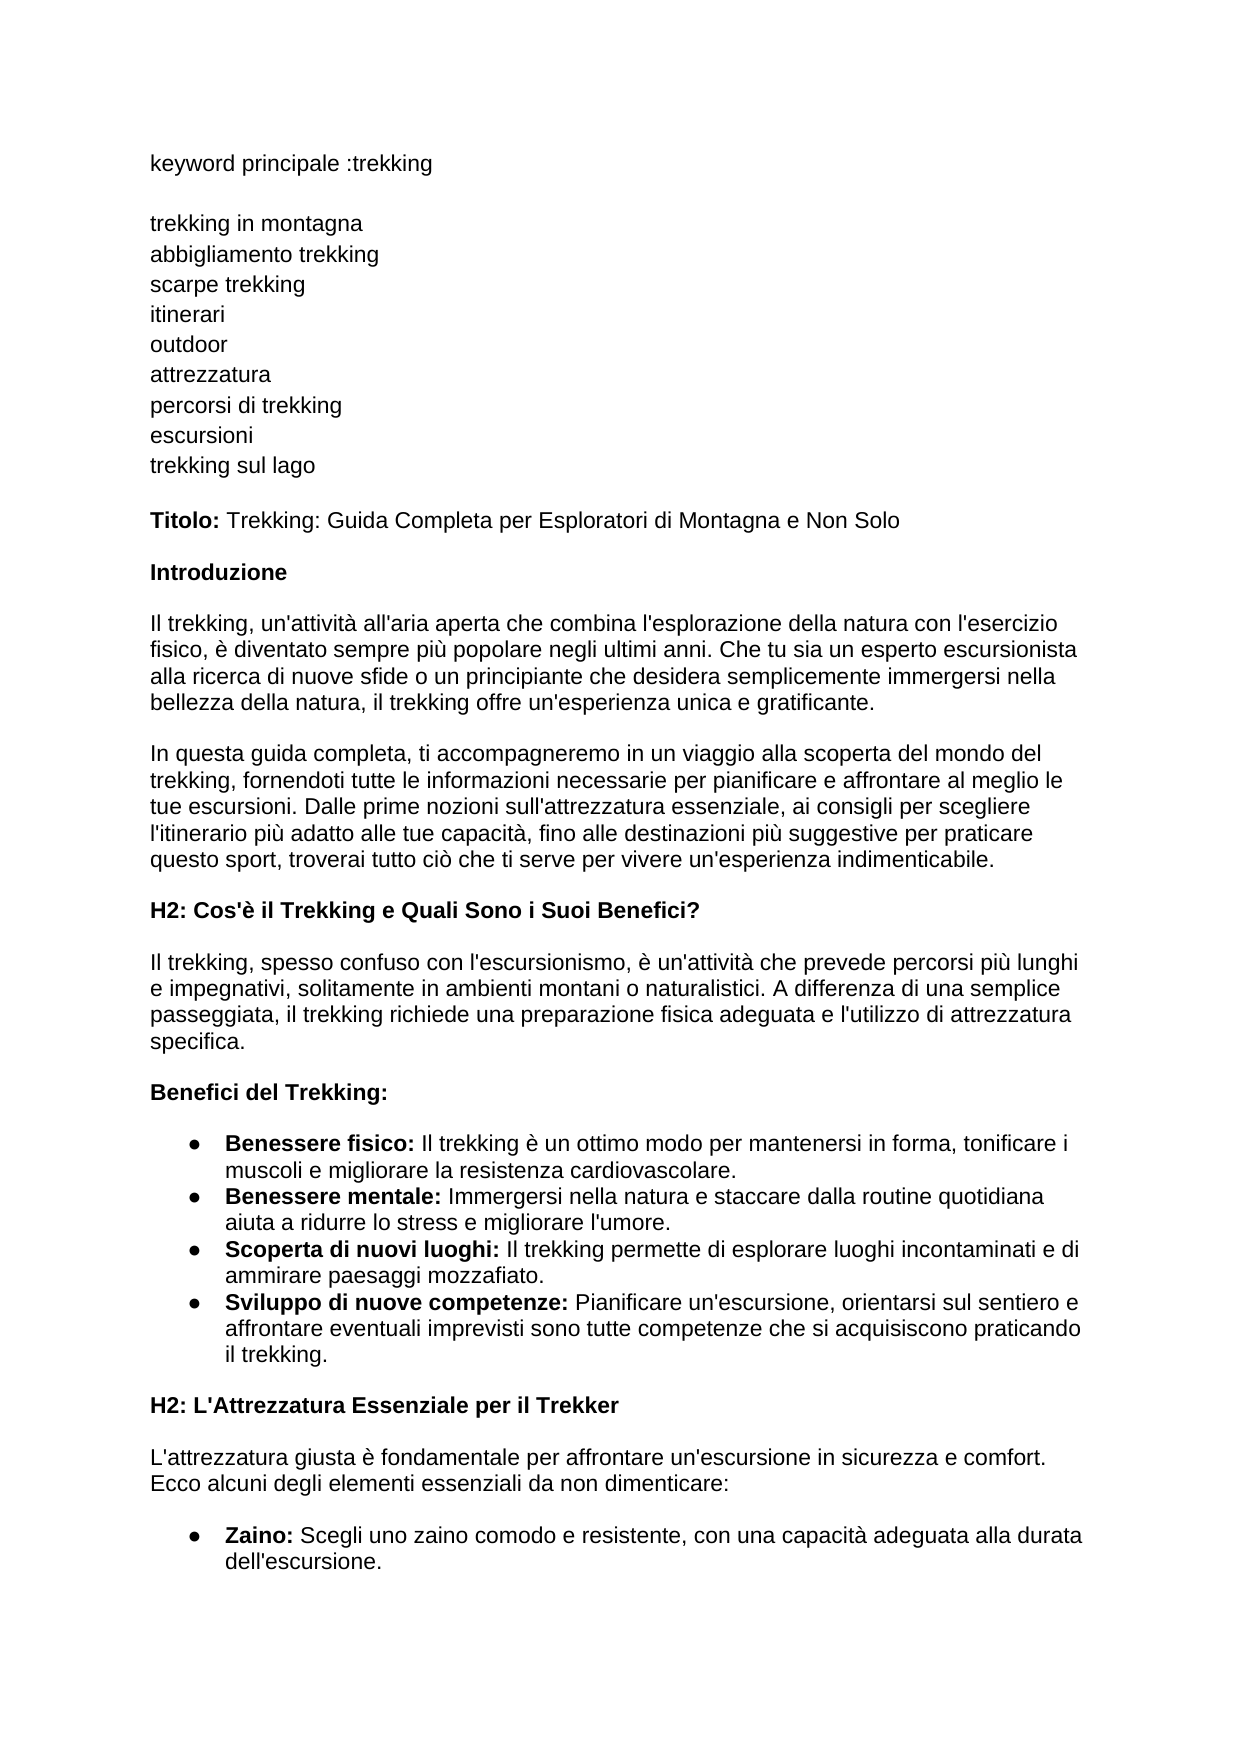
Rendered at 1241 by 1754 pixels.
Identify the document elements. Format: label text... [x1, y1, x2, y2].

text In questa guida completa, ti accompagneremo in un viaggio alla scoperta del mondo del trekking, fornendoti tutte le informazioni necessarie per pianificare e affrontare al meglio le tue escursioni. Dalle prime nozioni sull'attrezzatura essenziale, ai consigli per scegliere l'itinerario più adatto alle tue capacità, fino alle destinazioni più suggestive per praticare questo sport, troverai tutto ciò che ti serve per vivere un'esperienza indimenticabile. [150, 740, 1090, 872]
text H2: Cos'è il Trekking e Quali Sono i Suoi Benefici? [150, 897, 1090, 923]
list Benessere fisico: Il trekking è un ottimo modo per mantenersi in forma, tonificare i muscoli e migliorare la resistenza cardiovascolare. [187, 1130, 1090, 1183]
text itinerari [150, 301, 1090, 327]
list Benessere mentale: Immergersi nella natura e staccare dalla routine quotidiana aiuta a ridurre lo stress e migliorare l'umore. [187, 1183, 1090, 1236]
text keyword principale :trekking [150, 150, 1090, 176]
text Il trekking, spesso confuso con l'escursionismo, è un'attività che prevede percorsi più lunghi e impegnativi, solitamente in ambienti montani o naturalistici. A differenza di una semplice passeggiata, il trekking richiede una preparazione fisica adeguata e l'utilizzo di attrezzatura specifica. [150, 948, 1090, 1054]
list Scoperta di nuovi luoghi: Il trekking permette di esplorare luoghi incontaminati e di ammirare paesaggi mozzafiato. [187, 1236, 1090, 1288]
text Titolo: Trekking: Guida Completa per Esploratori di Montagna e Non Solo [150, 507, 1090, 534]
list Sviluppo di nuove competenze: Pianificare un'escursione, orientarsi sul sentiero e affrontare eventuali imprevisti sono tutte competenze che si acquisiscono praticando il trekking. [187, 1288, 1090, 1367]
text H2: L'Attrezzatura Essenziale per il Trekker [150, 1392, 1090, 1419]
list Zaino: Scegli uno zaino comodo e resistente, con una capacità adeguata alla durata dell'escursione. [187, 1522, 1090, 1574]
text trekking in montagna [150, 210, 1090, 237]
text abbigliamento trekking [150, 241, 1090, 267]
text outdoor [150, 331, 1090, 358]
text percorsi di trekking [150, 392, 1090, 418]
text Benefici del Trekking: [150, 1079, 1090, 1105]
text L'attrezzatura giusta è fondamentale per affrontare un'escursione in sicurezza e comfort. Ecco alcuni degli elementi essenziali da non dimenticare: [150, 1444, 1090, 1497]
text trekking sul lago [150, 452, 1090, 478]
text escursioni [150, 422, 1090, 448]
text Introduzione [150, 559, 1090, 585]
text scarpe trekking [150, 271, 1090, 297]
text Il trekking, un'attività all'aria aperta che combina l'esplorazione della natura con l'esercizio fisico, è diventato sempre più popolare negli ultimi anni. Che tu sia un esperto escursionista alla ricerca di nuove sfide o un principiante che desidera semplicemente immergersi nella bellezza della natura, il trekking offre un'esperienza unica e gratificante. [150, 610, 1090, 715]
text attrezzatura [150, 361, 1090, 388]
